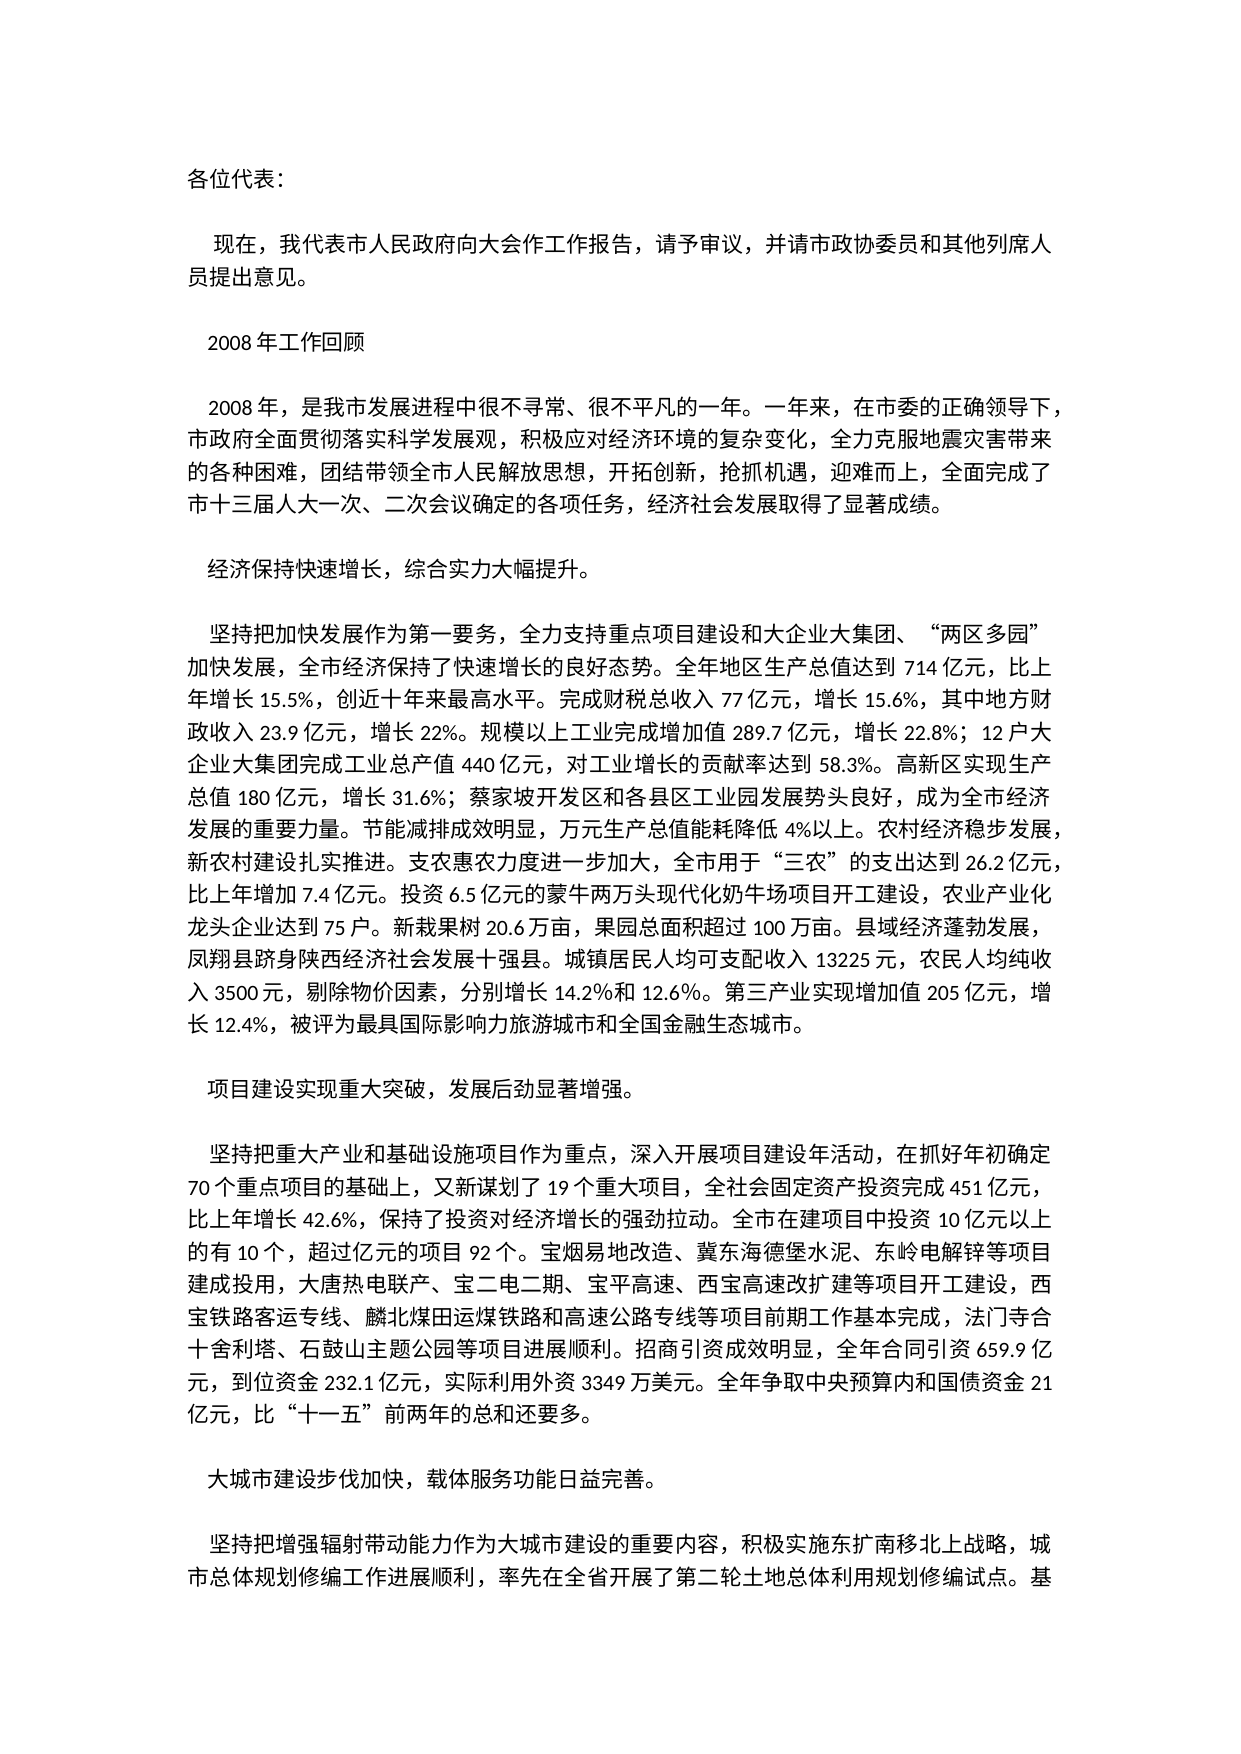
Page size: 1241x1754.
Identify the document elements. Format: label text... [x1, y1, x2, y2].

text 坚持把重大产业和基础设施项目作为重点，深入开展项目建设年活动，在抓好年初确定70个重点项目的基础上，又新谋划了19个重大项目，全社会固定资产投资完成451亿元，比上年增长42.6%，保持了投资对经济增长的强劲拉动。全市在建项目中投资10亿元以上的有10个，超过亿元的项目92个。宝烟易地改造、冀东海德堡水泥、东岭电解锌等项目建成投用，大唐热电联产、宝二电二期、宝平高速、西宝高速改扩建等项目开工建设，西宝铁路客运专线、麟北煤田运煤铁路和高速公路专线等项目前期工作基本完成，法门寺合十舍利塔、石鼓山主题公园等项目进展顺利。招商引资成效明显，全年合同引资659.9亿元，到位资金232.1亿元，实际利用外资3349万美元。全年争取中央预算内和国债资金21亿元，比“十一五”前两年的总和还要多。 [187, 1137, 1053, 1429]
text 2008年，是我市发展进程中很不寻常、很不平凡的一年。一年来，在市委的正确领导下，市政府全面贯彻落实科学发展观，积极应对经济环境的复杂变化，全力克服地震灾害带来的各种困难，团结带领全市人民解放思想，开拓创新，抢抓机遇，迎难而上，全面完成了市十三届人大一次、二次会议确定的各项任务，经济社会发展取得了显著成绩。 [187, 389, 1053, 519]
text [187, 1527, 1053, 1592]
text 大城市建设步伐加快，载体服务功能日益完善。 [187, 1462, 1053, 1494]
text 各位代表： [187, 162, 1053, 194]
text 项目建设实现重大突破，发展后劲显著增强。 [187, 1072, 1053, 1104]
text 现在，我代表市人民政府向大会作工作报告，请予审议，并请市政协委员和其他列席人员提出意见。 [187, 227, 1053, 292]
text 坚持把加快发展作为第一要务，全力支持重点项目建设和大企业大集团、“两区多园”加快发展，全市经济保持了快速增长的良好态势。全年地区生产总值达到714亿元，比上年增长15.5%，创近十年来最高水平。完成财税总收入77亿元，增长15.6%，其中地方财政收入23.9亿元，增长22%。规模以上工业完成增加值289.7亿元，增长22.8%；12户大企业大集团完成工业总产值440亿元，对工业增长的贡献率达到58.3%。高新区实现生产总值180亿元，增长31.6%；蔡家坡开发区和各县区工业园发展势头良好，成为全市经济发展的重要力量。节能减排成效明显，万元生产总值能耗降低4%以上。农村经济稳步发展，新农村建设扎实推进。支农惠农力度进一步加大，全市用于“三农”的支出达到26.2亿元，比上年增加7.4亿元。投资6.5亿元的蒙牛两万头现代化奶牛场项目开工建设，农业产业化龙头企业达到75户。新栽果树20.6万亩，果园总面积超过100万亩。县域经济蓬勃发展，凤翔县跻身陕西经济社会发展十强县。城镇居民人均可支配收入13225元，农民人均纯收入3500元，剔除物价因素，分别增长14.2％和12.6％。第三产业实现增加值205亿元，增长12.4%，被评为最具国际影响力旅游城市和全国金融生态城市。 [187, 617, 1053, 1039]
text 2008年工作回顾 [187, 324, 1053, 357]
text 经济保持快速增长，综合实力大幅提升。 [187, 552, 1053, 584]
